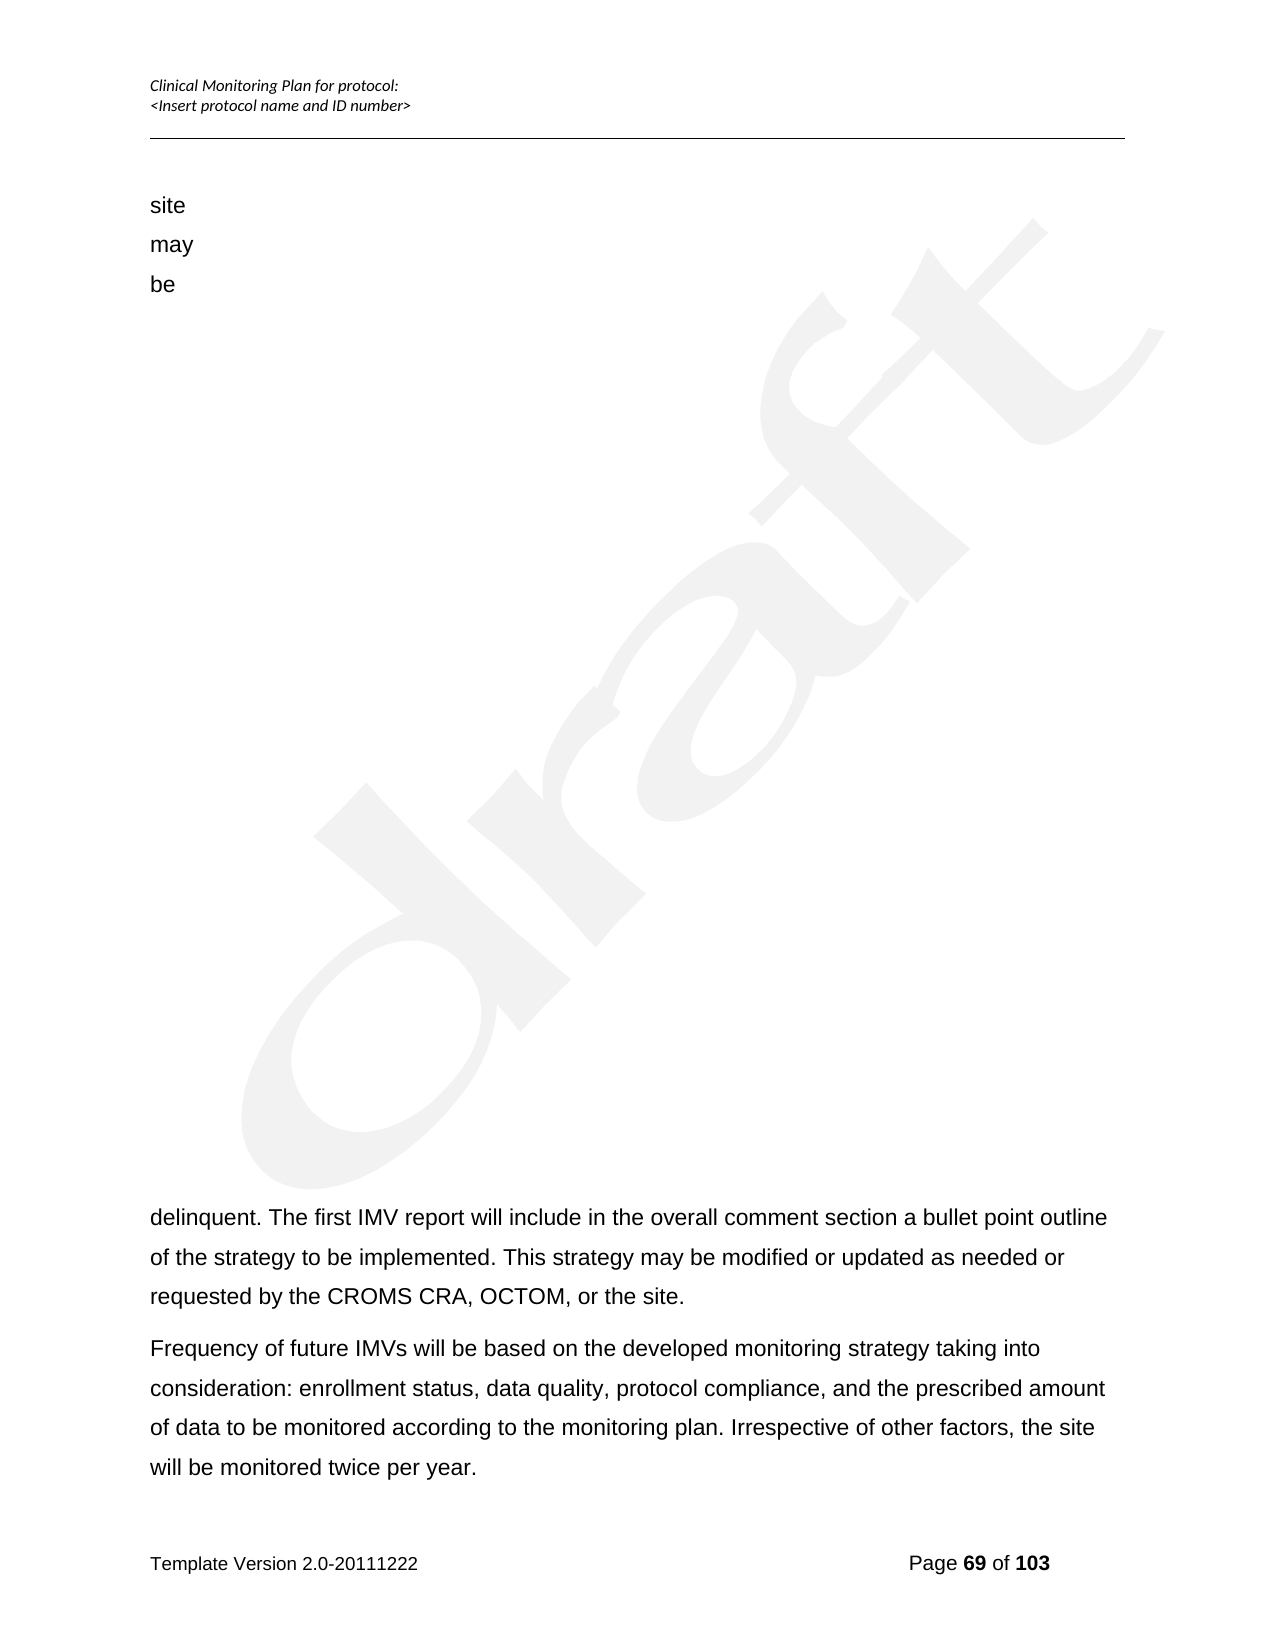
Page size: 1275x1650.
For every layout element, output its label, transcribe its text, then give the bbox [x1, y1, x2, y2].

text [150, 192, 1125, 1309]
text Frequency of future IMVs will be based on the developed monitoring strategy taking into consideration: enrollment status, data quality, protocol compliance, and the prescribed amount of data to be monitored according to the monitoring plan. Irrespective of other factors, the site will be monitored twice per year. [150, 1335, 1125, 1480]
